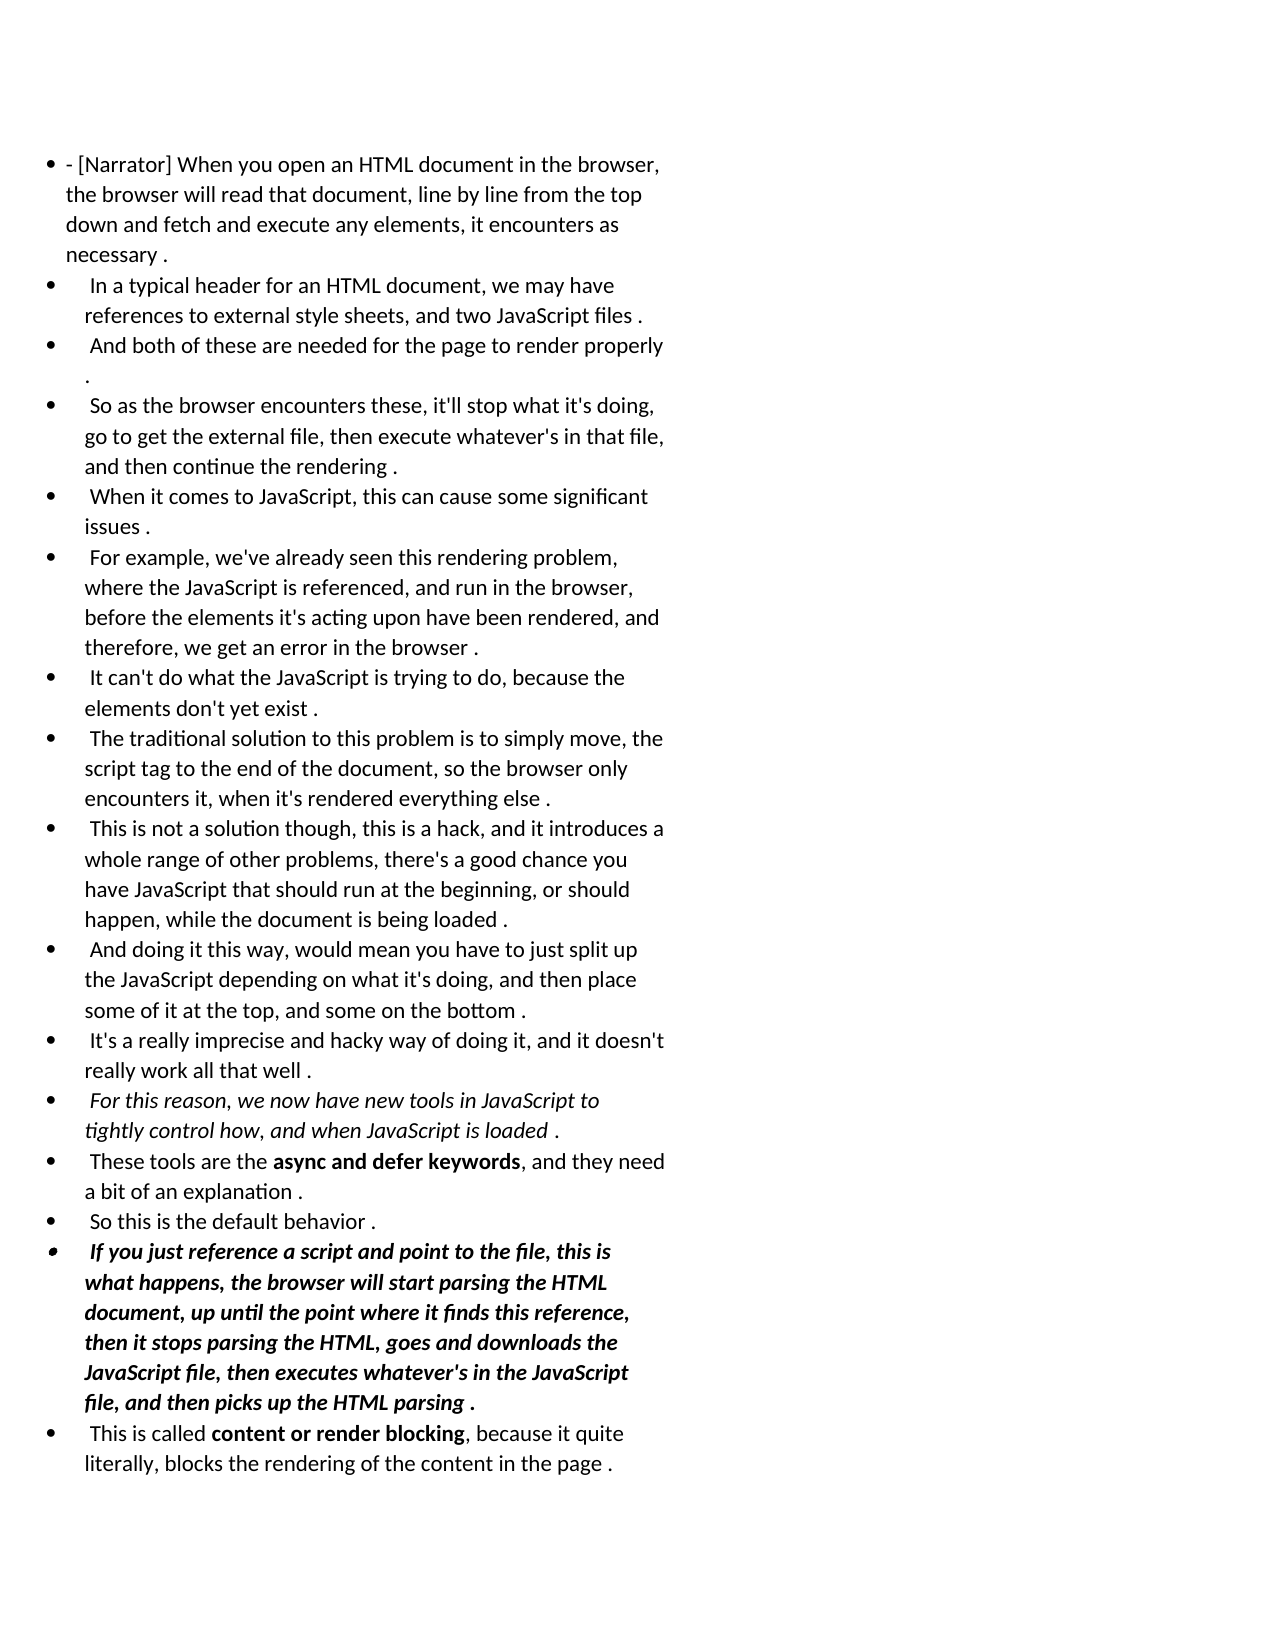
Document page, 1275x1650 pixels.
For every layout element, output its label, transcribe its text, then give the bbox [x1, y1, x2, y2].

list In a typical header for an HTML document, we may have references to external style sheets, and two JavaScript files . [47, 271, 666, 329]
list These tools are the async and defer keywords, and they need a bit of an explanation . [47, 1147, 666, 1205]
list So this is the default behavior . [47, 1207, 666, 1235]
list And doing it this way, would mean you have to just split up the JavaScript depending on what it's doing, and then place some of it at the top, and some on the bottom . [47, 935, 666, 1024]
list When it comes to JavaScript, this can cause some significant issues . [47, 482, 666, 541]
list This is not a solution though, this is a hack, and it introduces a whole range of other problems, there's a good chance you have JavaScript that should run at the beginning, or should happen, while the document is being loaded . [47, 814, 666, 933]
list This is called content or render blocking, because it quite literally, blocks the rendering of the content in the page . [47, 1419, 666, 1477]
list It's a really imprecise and hacky way of doing it, and it doesn't really work all that well . [47, 1026, 666, 1084]
list If you just reference a script and point to the file, this is what happens, the browser will start parsing the HTML document, up until the point where it finds this reference, then it stops parsing the HTML, goes and downloads the JavaScript file, then executes whatever's in the JavaScript file, and then picks up the HTML parsing . [47, 1237, 666, 1417]
list - [Narrator] When you open an HTML document in the browser, the browser will read that document, line by line from the top down and fetch and execute any elements, it encounters as necessary . [47, 150, 666, 269]
list And both of these are needed for the page to render properly . [47, 331, 666, 389]
list For example, we've already seen this rendering problem, where the JavaScript is referenced, and run in the browser, before the elements it's acting upon have been rendered, and therefore, we get an error in the browser . [47, 543, 666, 661]
list For this reason, we now have new tools in JavaScript to tightly control how, and when JavaScript is loaded . [47, 1086, 666, 1145]
list The traditional solution to this problem is to simply move, the script tag to the end of the document, so the browser only encounters it, when it's rendered everything else . [47, 724, 666, 812]
list It can't do what the JavaScript is trying to do, because the elements don't yet exist . [47, 663, 666, 722]
list So as the browser encounters these, it'll stop what it's doing, go to get the external file, then execute whatever's in that file, and then continue the rendering . [47, 392, 666, 480]
